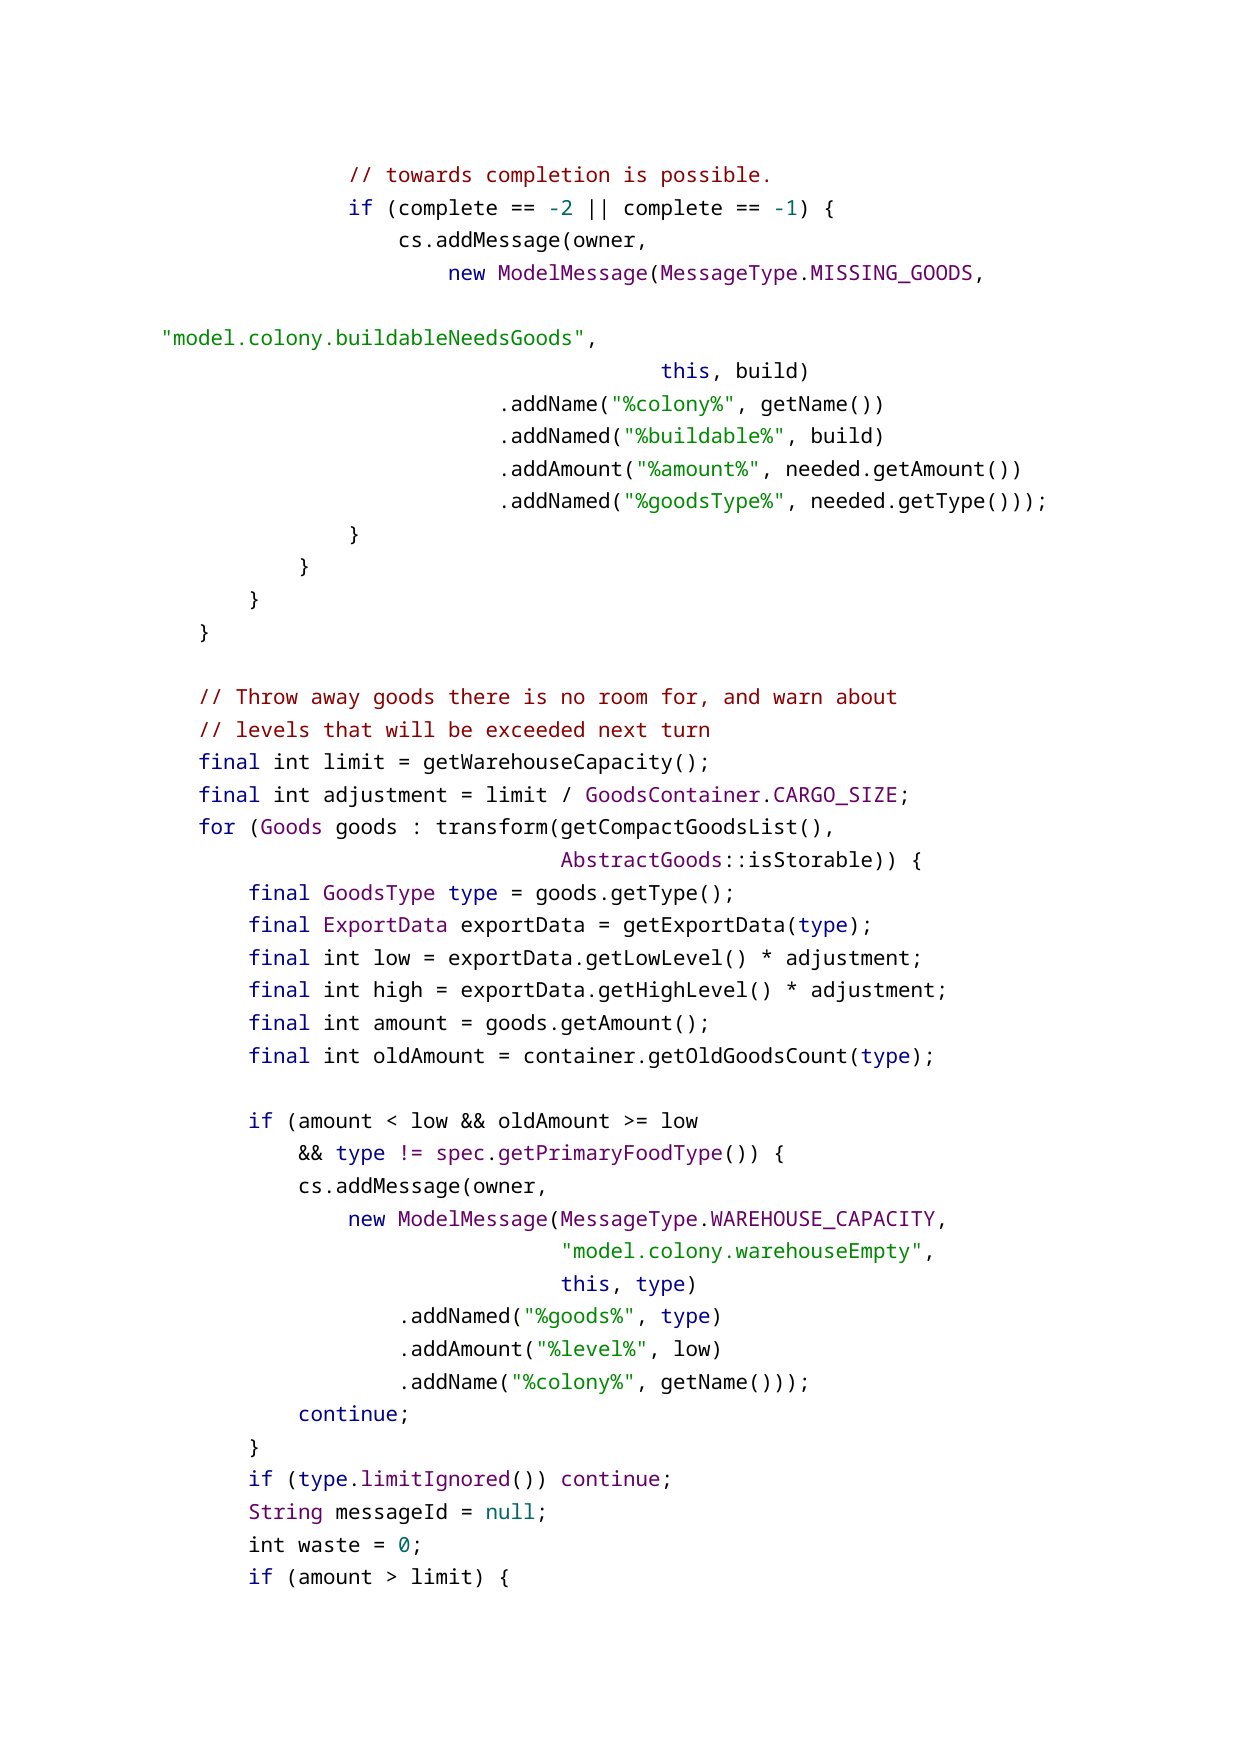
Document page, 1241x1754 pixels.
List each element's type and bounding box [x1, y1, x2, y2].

table_header [150, 150, 1091, 1601]
